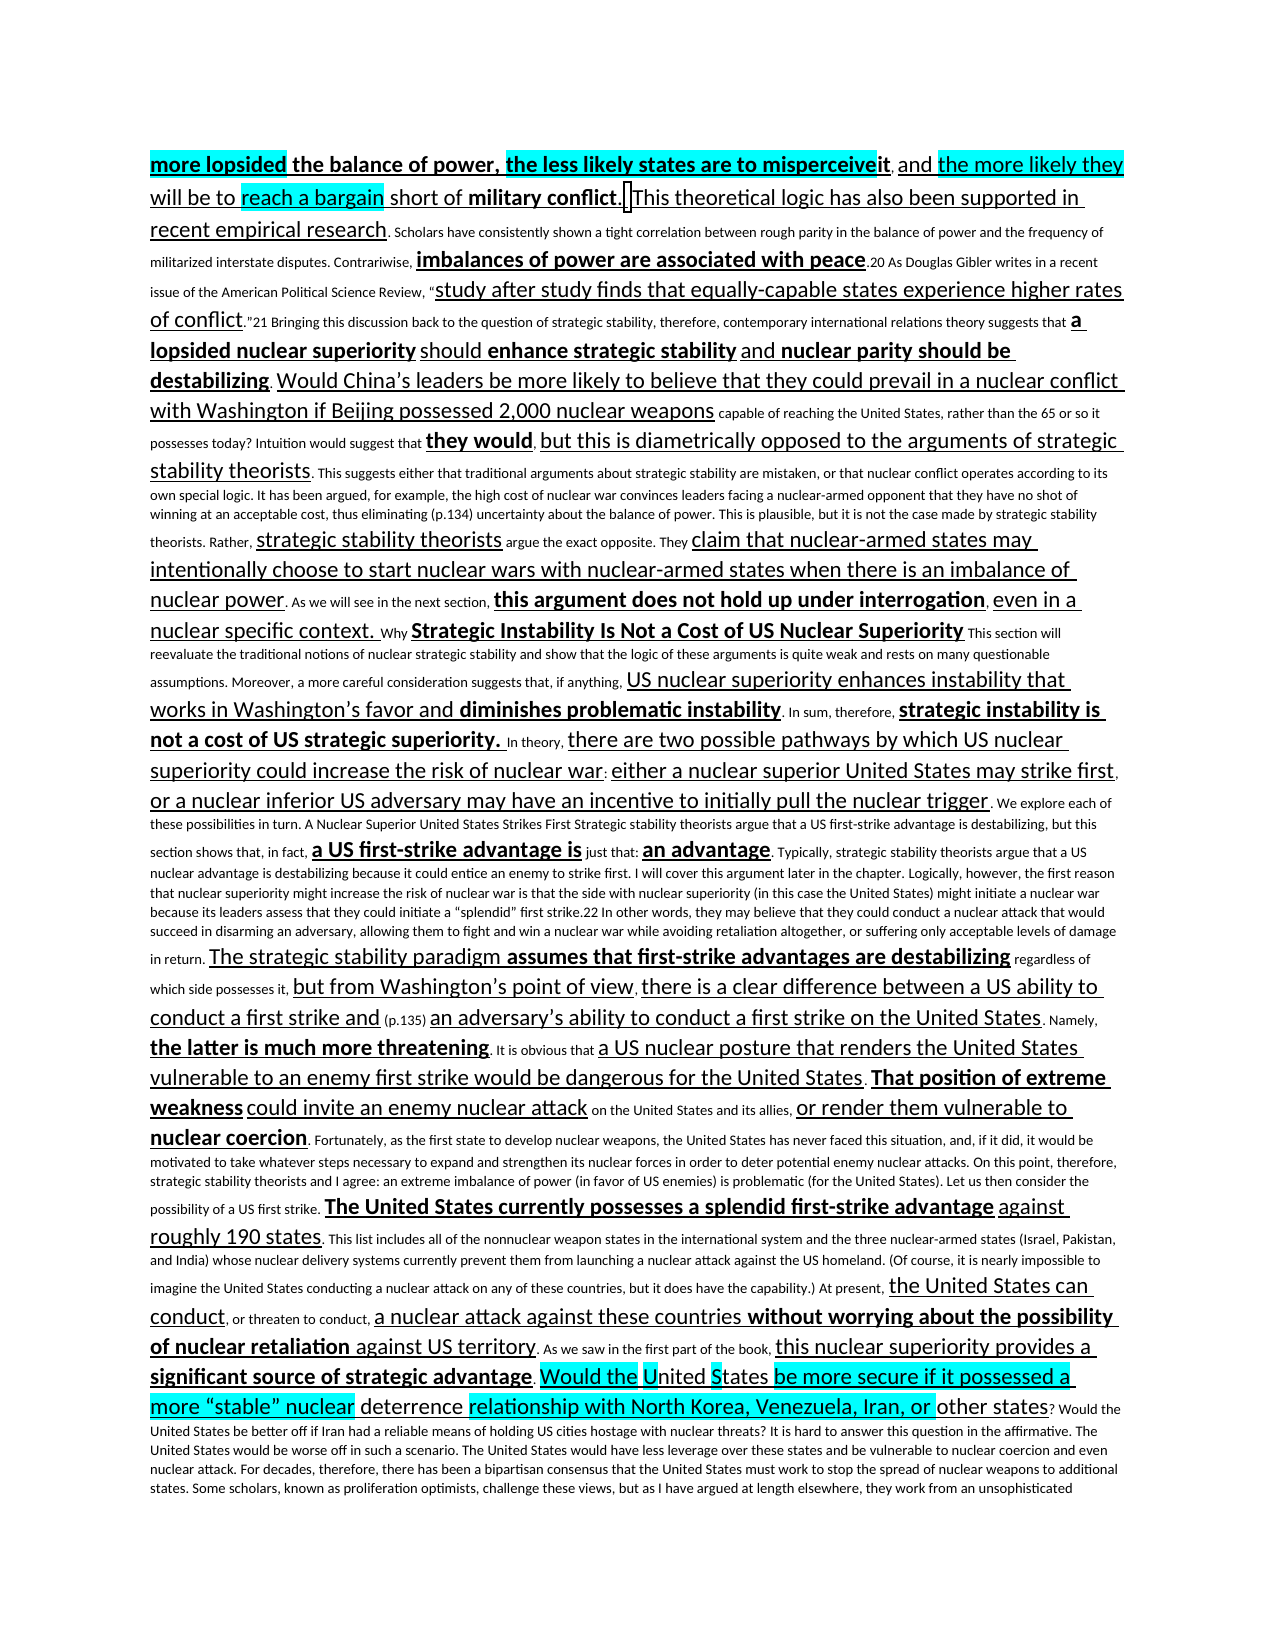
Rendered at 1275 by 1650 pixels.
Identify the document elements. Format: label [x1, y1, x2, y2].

text [150, 150, 1125, 1497]
